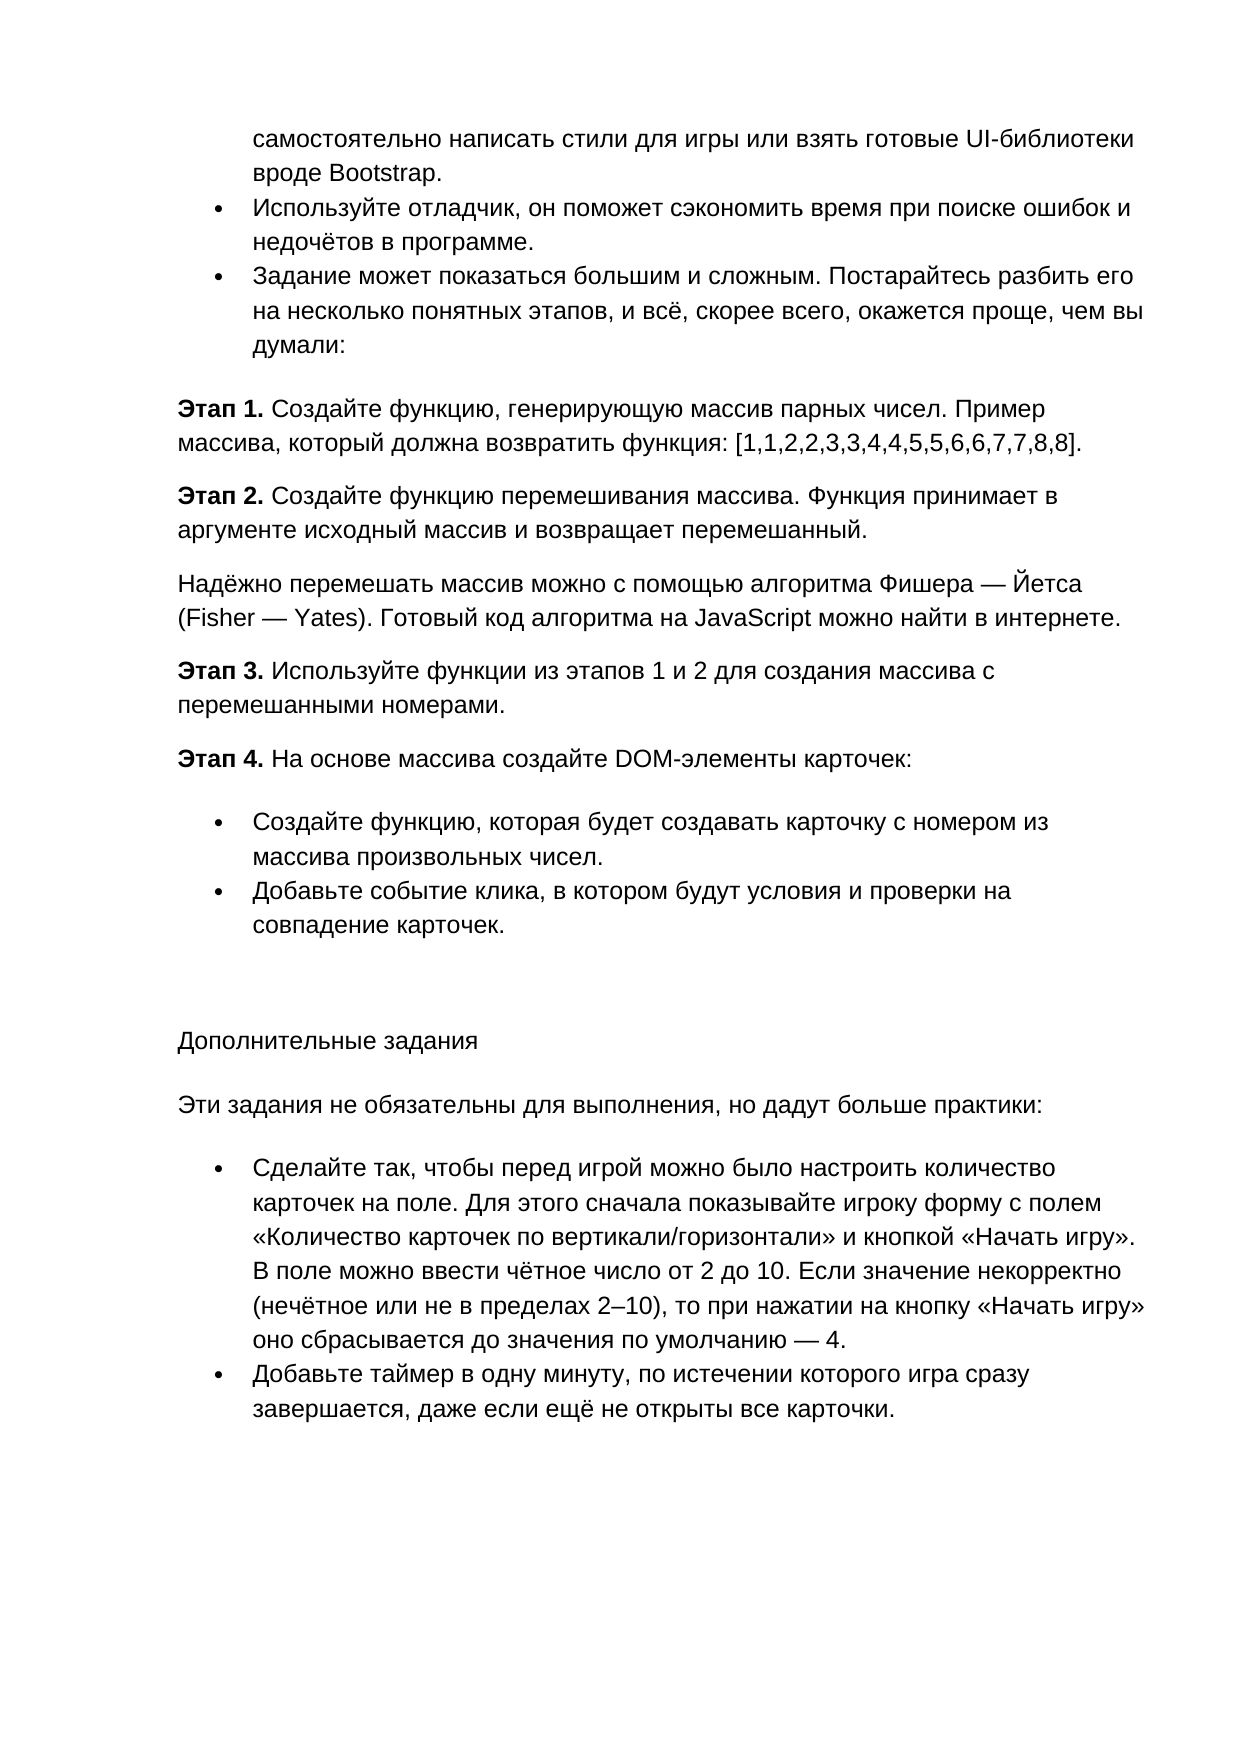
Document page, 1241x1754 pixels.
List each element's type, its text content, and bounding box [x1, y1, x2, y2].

text Надёжно перемешать массив можно с помощью алгоритма Фишера — Йетса (Fisher — Yates). Готовый код алгоритма на JavaScript можно найти в интернете. [177, 563, 1152, 632]
list Создайте функцию, которая будет создавать карточку с номером из массива произвольных чисел. [215, 801, 1152, 870]
text Этап 3. Используйте функции из этапов 1 и 2 для создания массива с перемешанными номерами. [177, 650, 1152, 719]
list Задание может показаться большим и сложным. Постарайтесь разбить его на несколько понятных этапов, и всё, скорее всего, окажется проще, чем вы думали: [215, 256, 1152, 359]
text Дополнительные задания [177, 1026, 1152, 1055]
text Этап 2. Создайте функцию перемешивания массива. Функция принимает в аргументе исходный массив и возвращает перемешанный. [177, 475, 1152, 544]
list Добавьте таймер в одну минуту, по истечении которого игра сразу завершается, даже если ещё не открыты все карточки. [215, 1354, 1152, 1422]
list Используйте отладчик, он поможет сэкономить время при поиске ошибок и недочётов в программе. [215, 187, 1152, 256]
list Добавьте событие клика, в котором будут условия и проверки на совпадение карточек. [215, 870, 1152, 939]
text Этап 1. Создайте функцию, генерирующую массив парных чисел. Пример массива, который должна возвратить функция: [1,1,2,2,3,3,4,4,5,5,6,6,7,7,8,8]. [177, 388, 1152, 457]
list Сделайте так, чтобы перед игрой можно было настроить количество карточек на поле. Для этого сначала показывайте игроку форму с полем «Количество карточек по вертикали/горизонтали» и кнопкой «Начать игру». В поле можно ввести чётное число от 2 до 10. Если значение некорректно (нечётное или не в пределах 2–10), то при нажатии на кнопку «Начать игру» оно сбрасывается до значения по умолчанию — 4. [215, 1147, 1152, 1354]
text Этап 4. На основе массива создайте DOM-элементы карточек: [177, 738, 1152, 772]
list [215, 118, 1152, 187]
text Эти задания не обязательны для выполнения, но дадут больше практики: [177, 1084, 1152, 1118]
